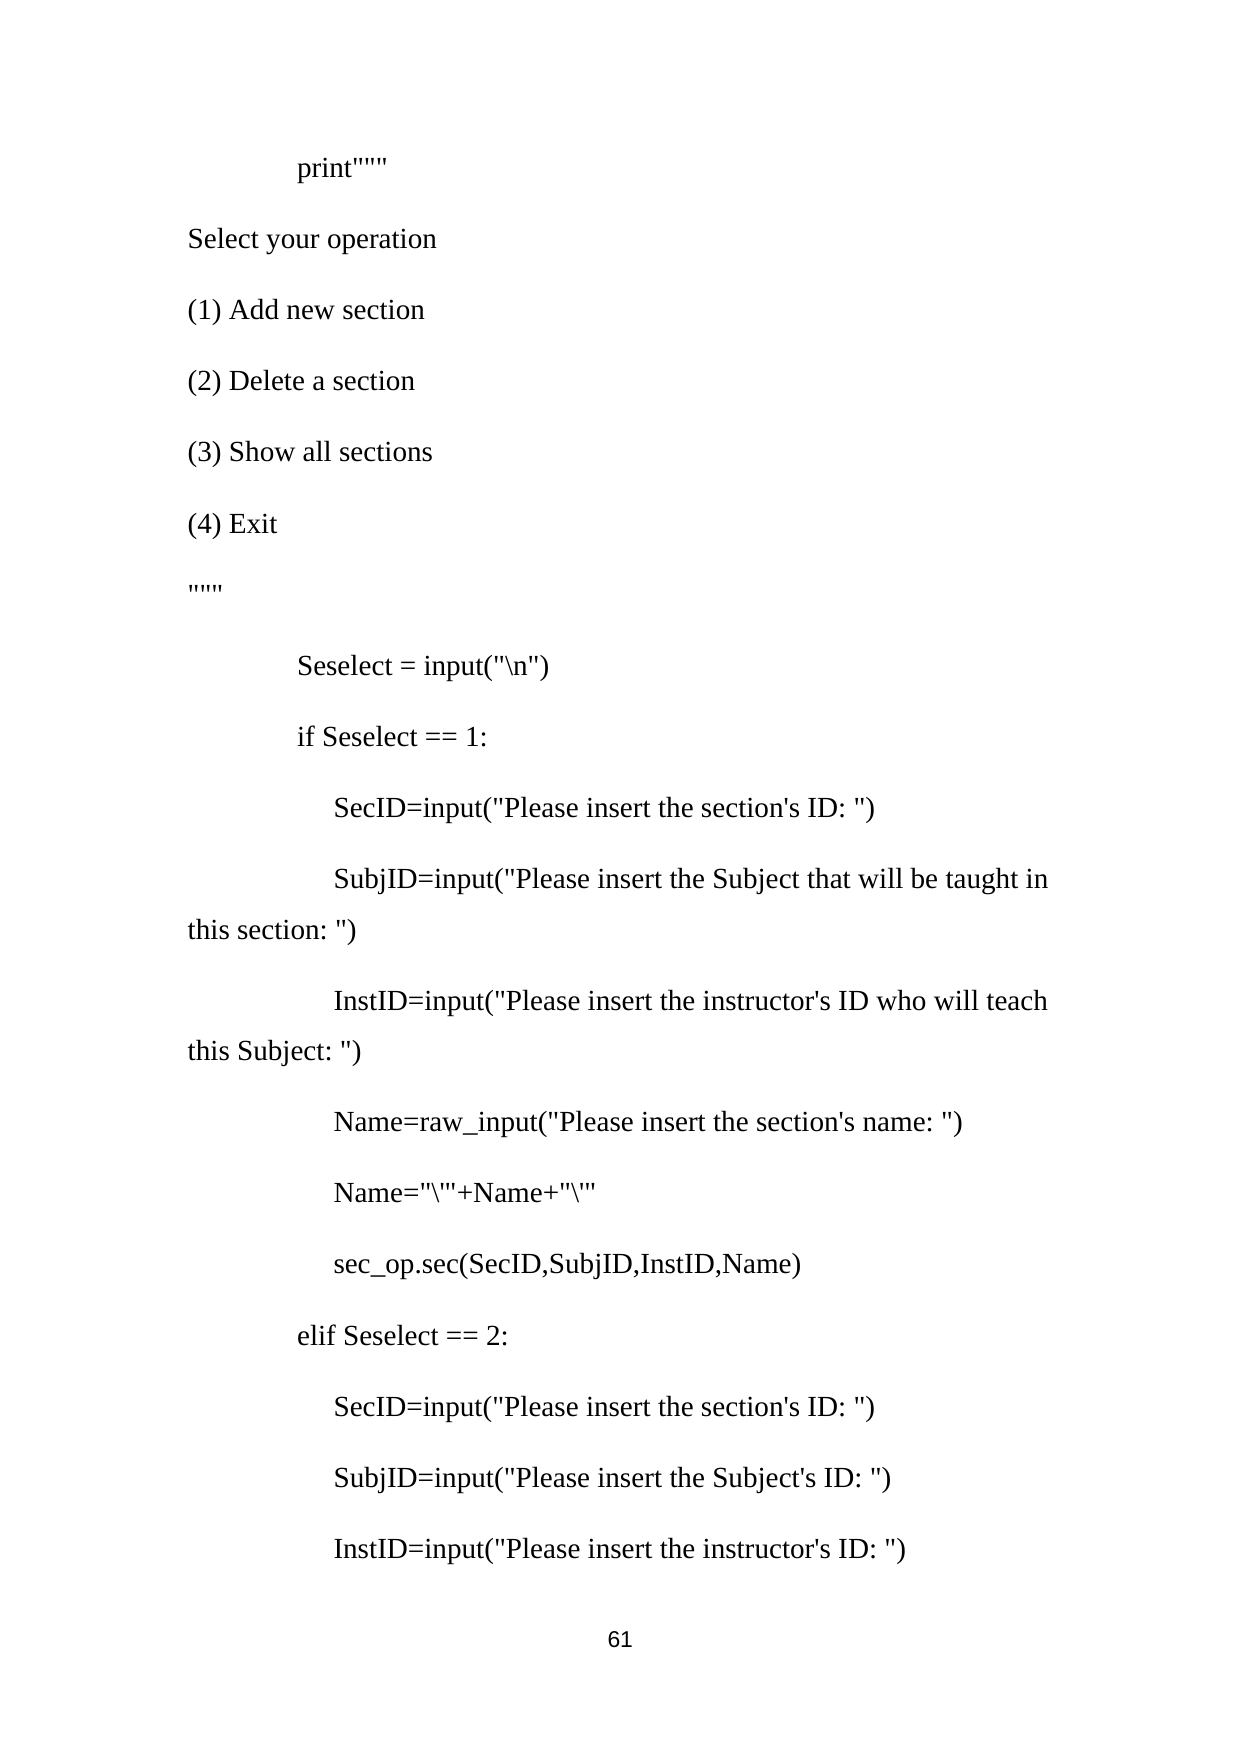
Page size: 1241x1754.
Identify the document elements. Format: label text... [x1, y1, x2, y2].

text (3) Show all sections [187, 434, 1053, 468]
text (4) Exit [187, 506, 1053, 539]
text sec_op.sec(SecID,SubjID,InstID,Name) [187, 1247, 1053, 1280]
text Select your operation [187, 221, 1053, 255]
text SubjID=input("Please insert the Subject that will be taught in this section: ") [187, 861, 1053, 945]
text (2) Delete a section [187, 363, 1053, 397]
text """ [187, 577, 1053, 610]
text SecID=input("Please insert the section's ID: ") [187, 790, 1053, 824]
text if Seselect == 1: [187, 719, 1053, 753]
text Name="\'"+Name+"\'" [187, 1176, 1053, 1209]
text InstID=input("Please insert the instructor's ID who will teach this Subject: ") [187, 983, 1053, 1067]
text elif Seselect == 2: [187, 1318, 1053, 1351]
text SecID=input("Please insert the section's ID: ") [187, 1389, 1053, 1422]
text print""" [187, 150, 1053, 183]
text (1) Add new section [187, 292, 1053, 326]
text Name=raw_input("Please insert the section's name: ") [187, 1104, 1053, 1138]
text Seselect = input("\n") [187, 648, 1053, 682]
text SubjID=input("Please insert the Subject's ID: ") [187, 1460, 1053, 1494]
text InstID=input("Please insert the instructor's ID: ") [187, 1531, 1053, 1565]
